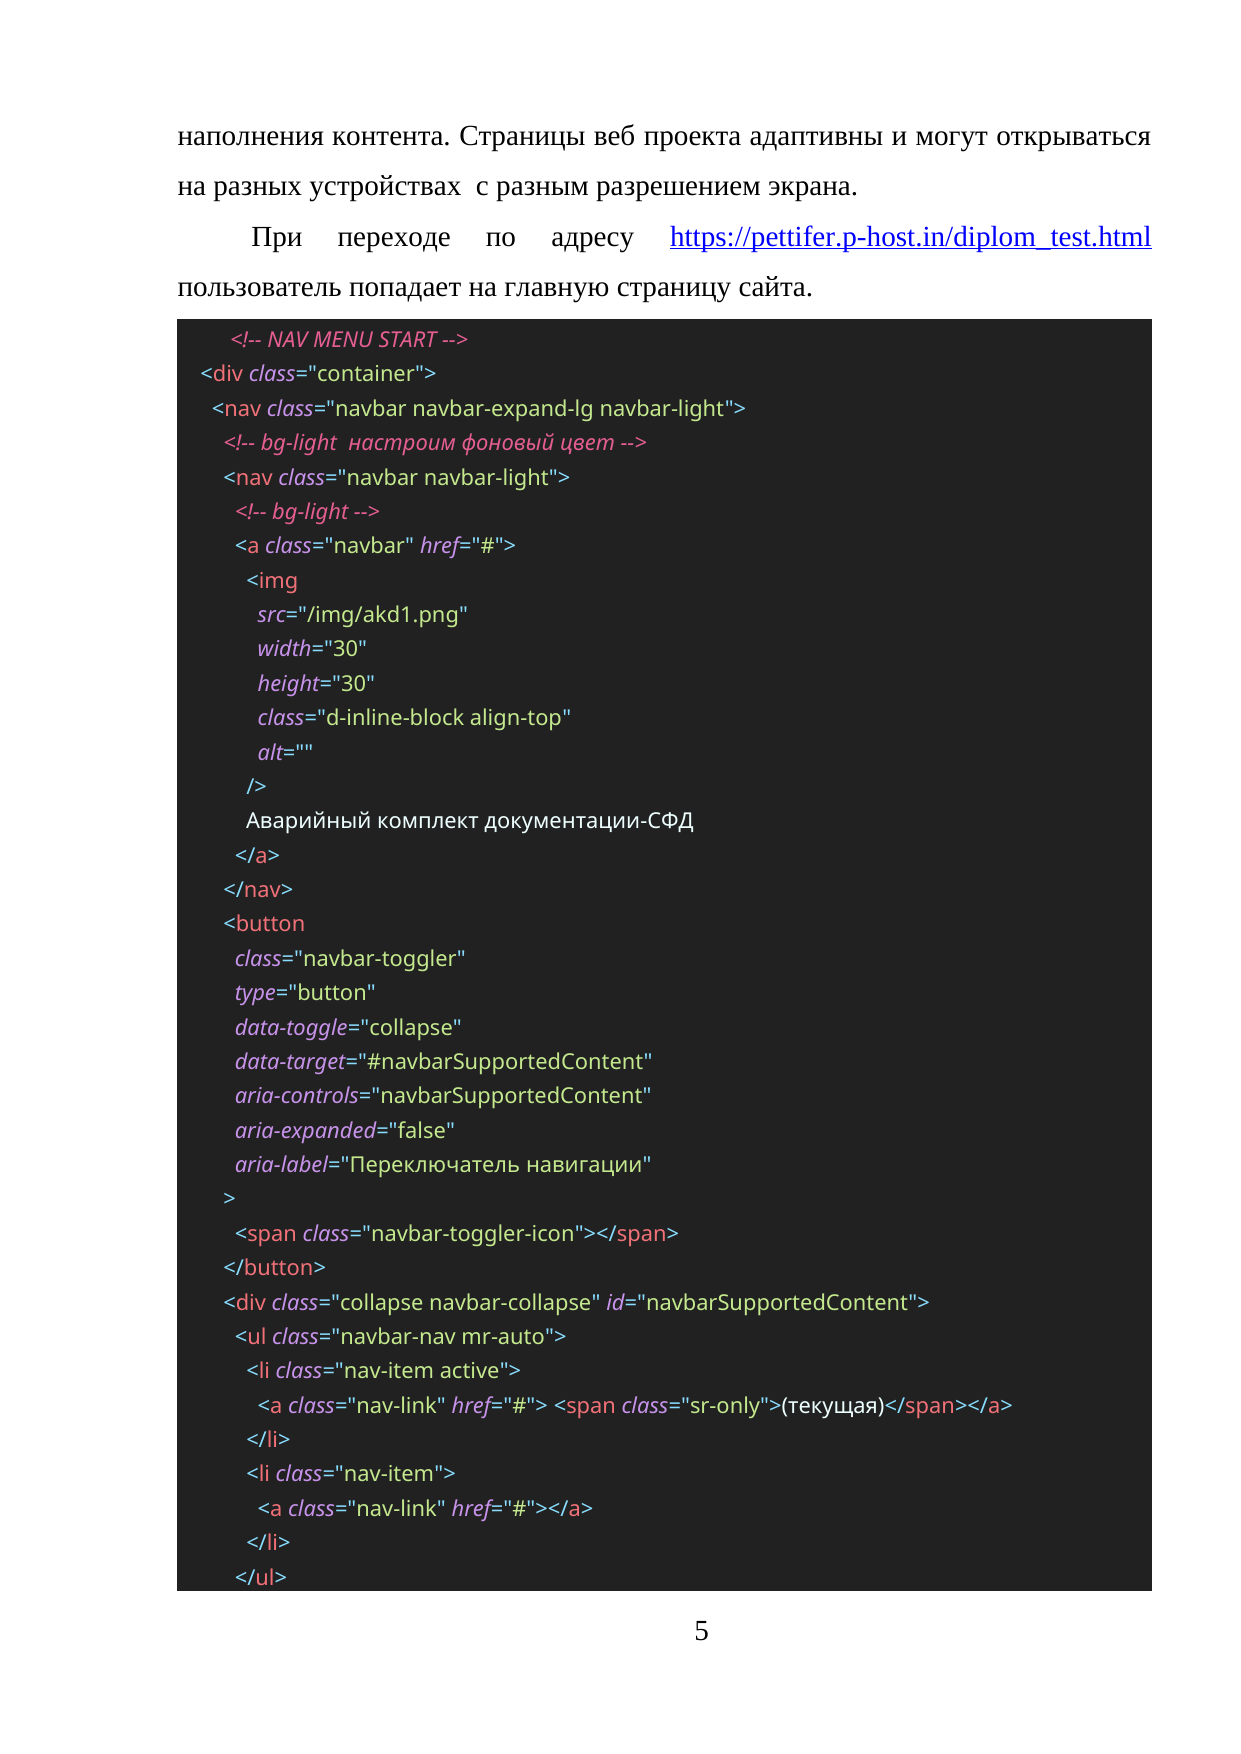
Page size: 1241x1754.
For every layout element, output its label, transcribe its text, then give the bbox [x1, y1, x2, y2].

text <!-- NAV MENU START --> [177, 319, 1152, 354]
text <span class="navbar-toggler-icon"></span> [177, 1213, 1152, 1247]
text data-target="#navbarSupportedContent" [177, 1041, 1152, 1076]
text class="d-inline-block align-top" [177, 697, 1152, 732]
text src="/img/akd1.png" [177, 594, 1152, 629]
text <button [177, 904, 1152, 938]
text height="30" [177, 663, 1152, 697]
text <img [177, 560, 1152, 594]
text /> [177, 766, 1152, 801]
text <li class="nav-item"> [177, 1454, 1152, 1488]
text </li> [177, 1419, 1152, 1454]
text </ul> [177, 1557, 1152, 1591]
text data-toggle="collapse" [177, 1007, 1152, 1041]
text aria-expanded="false" [177, 1110, 1152, 1144]
text <div class="container"> [177, 354, 1152, 388]
text <nav class="navbar navbar-light"> [177, 457, 1152, 491]
text </nav> [177, 869, 1152, 904]
text type="button" [177, 972, 1152, 1007]
text alt="" [177, 732, 1152, 766]
text <a class="navbar" href="#"> [177, 526, 1152, 560]
text Аварийный комплект документации-СФД [177, 801, 1152, 835]
text <li class="nav-item active"> [177, 1351, 1152, 1385]
text <a class="nav-link" href="#"> <span class="sr-only">(текущая)</span></a> [177, 1385, 1152, 1419]
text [177, 118, 1152, 202]
text </a> [177, 835, 1152, 869]
text </button> [177, 1247, 1152, 1282]
text При переходе по адресу https://pettifer.p-host.in/diplom_test.html пользователь попадает на главную страницу сайта. [177, 219, 1152, 303]
text </li> [177, 1522, 1152, 1557]
text <!-- bg-light настроим фоновый цвет --> [177, 422, 1152, 457]
text <a class="nav-link" href="#"></a> [177, 1488, 1152, 1522]
text width="30" [177, 629, 1152, 663]
text aria-controls="navbarSupportedContent" [177, 1076, 1152, 1110]
text class="navbar-toggler" [177, 938, 1152, 972]
text aria-label="Переключатель навигации" [177, 1144, 1152, 1179]
text > [177, 1179, 1152, 1213]
text <div class="collapse navbar-collapse" id="navbarSupportedContent"> [177, 1282, 1152, 1316]
text <!-- bg-light --> [177, 491, 1152, 526]
text <ul class="navbar-nav mr-auto"> [177, 1316, 1152, 1351]
text <nav class="navbar navbar-expand-lg navbar-light"> [177, 388, 1152, 422]
